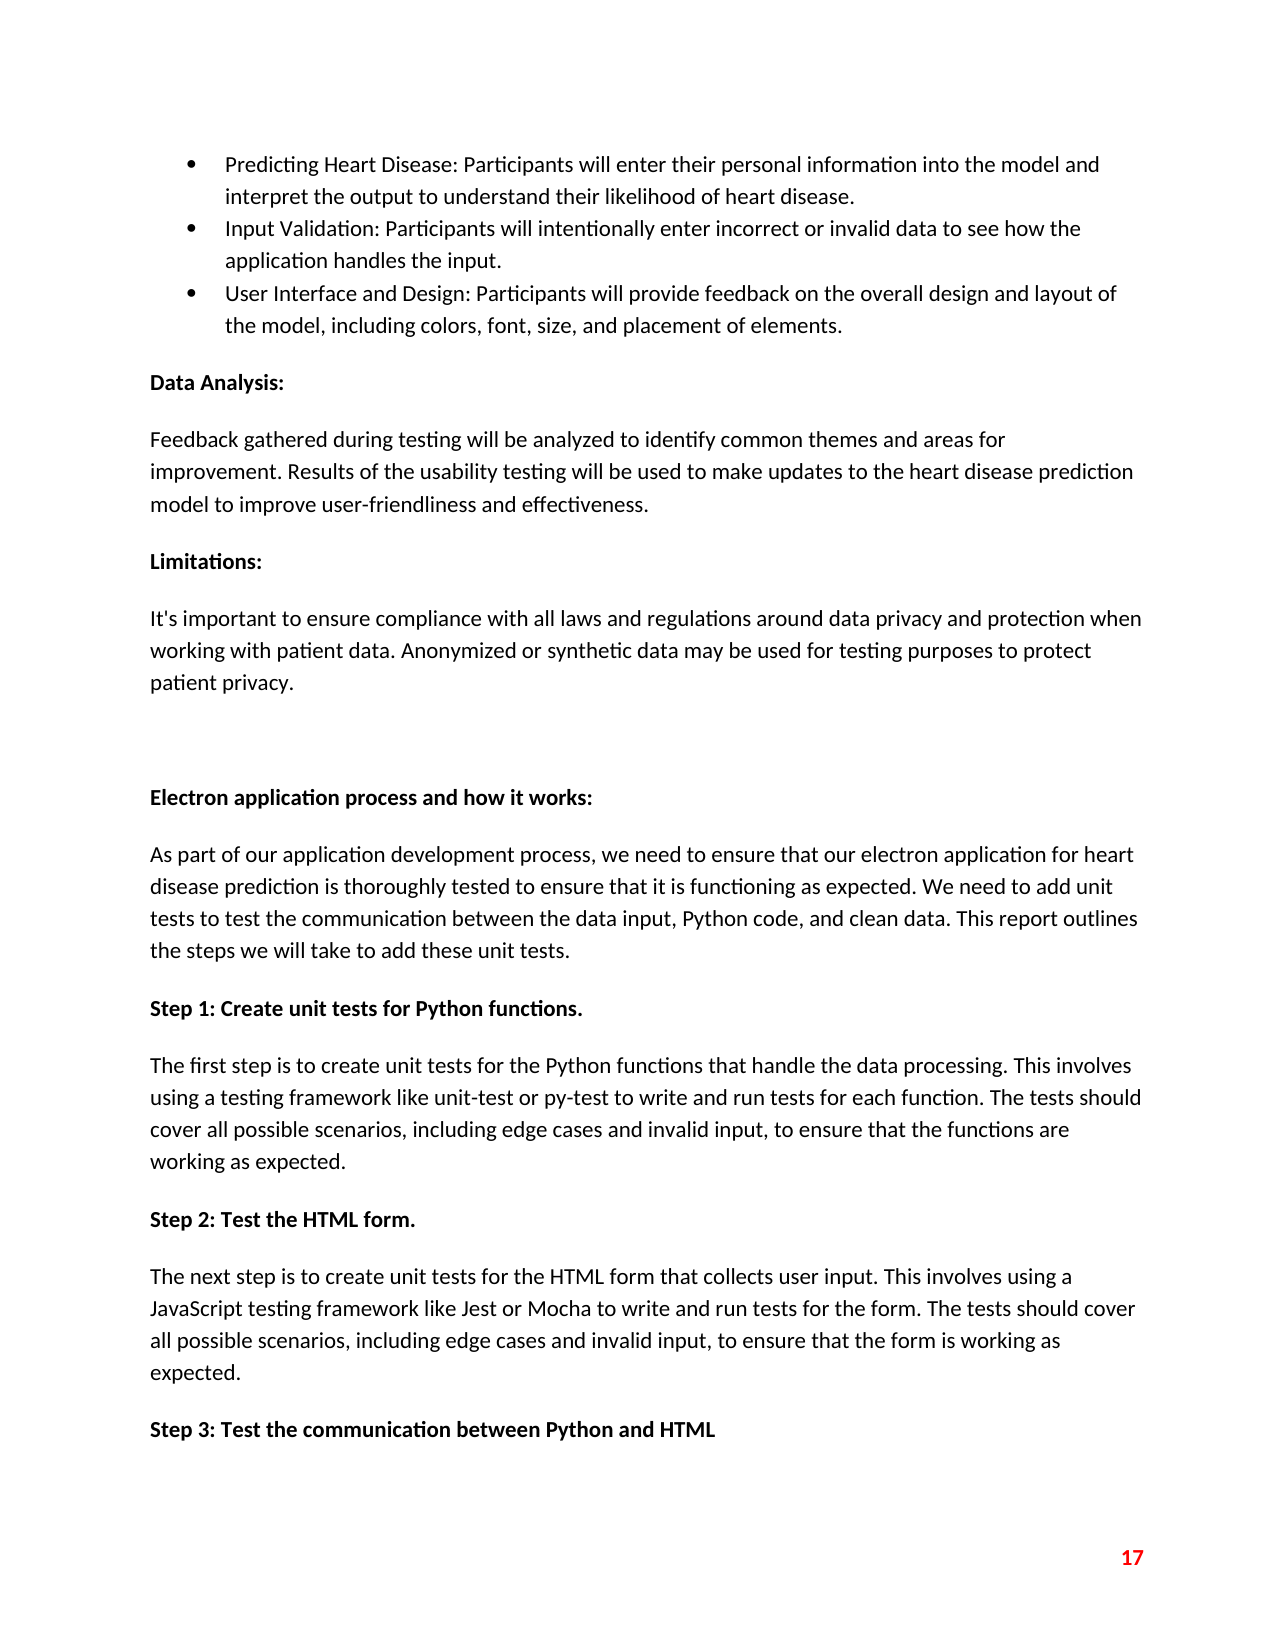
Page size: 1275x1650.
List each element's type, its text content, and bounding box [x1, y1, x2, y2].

text Data Analysis: [150, 368, 1144, 396]
text Step 3: Test the communication between Python and HTML [150, 1416, 1144, 1444]
text As part of our application development process, we need to ensure that our electron application for heart disease prediction is thoroughly tested to ensure that it is functioning as expected. We need to add unit tests to test the communication between the data input, Python code, and clean data. This report outlines the steps we will take to add these unit tests. [150, 840, 1144, 964]
text The next step is to create unit tests for the HTML form that collects user input. This involves using a JavaScript testing framework like Jest or Mocha to write and run tests for the form. The tests should cover all possible scenarios, including edge cases and invalid input, to ensure that the form is working as expected. [150, 1262, 1144, 1386]
text Electron application process and how it works: [150, 783, 1144, 811]
list Input Validation: Participants will intentionally enter incorrect or invalid data to see how the application handles the input. [187, 214, 1144, 274]
text Feedback gathered during testing will be analyzed to identify common themes and areas for improvement. Results of the usability testing will be used to make updates to the heart disease prediction model to improve user-friendliness and effectiveness. [150, 425, 1144, 518]
text Step 1: Create unit tests for Python functions. [150, 994, 1144, 1022]
text Limitations: [150, 547, 1144, 575]
list User Interface and Design: Participants will provide feedback on the overall design and layout of the model, including colors, font, size, and placement of elements. [187, 279, 1144, 339]
list Predicting Heart Disease: Participants will enter their personal information into the model and interpret the output to understand their likelihood of heart disease. [187, 150, 1144, 210]
text Step 2: Test the HTML form. [150, 1205, 1144, 1233]
text The first step is to create unit tests for the Python functions that handle the data processing. This involves using a testing framework like unit-test or py-test to write and run tests for each function. The tests should cover all possible scenarios, including edge cases and invalid input, to ensure that the functions are working as expected. [150, 1051, 1144, 1176]
text It's important to ensure compliance with all laws and regulations around data privacy and protection when working with patient data. Anonymized or synthetic data may be used for testing purposes to protect patient privacy. [150, 604, 1144, 696]
